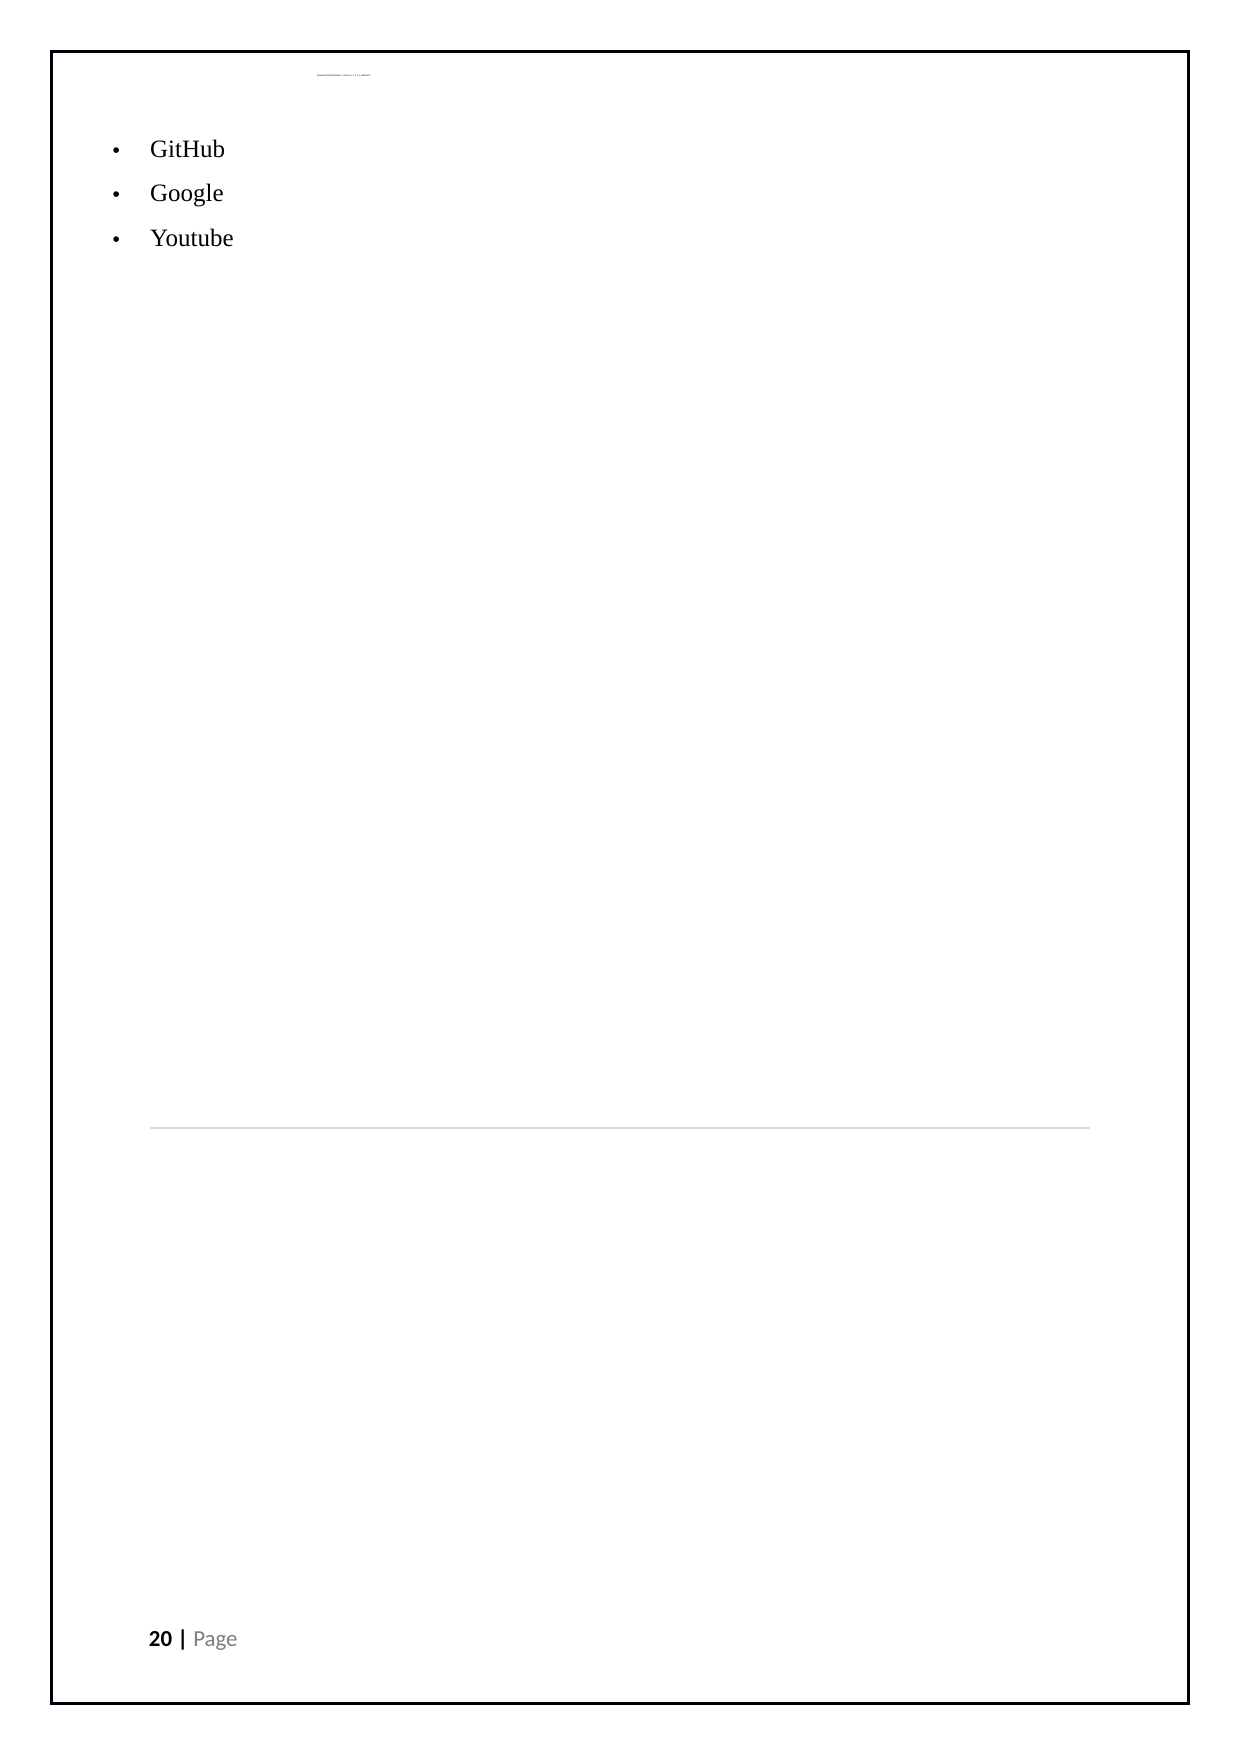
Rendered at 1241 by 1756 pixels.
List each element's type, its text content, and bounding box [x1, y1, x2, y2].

list GitHub [112, 134, 1103, 163]
list Google [112, 178, 1103, 207]
list Youtube [112, 223, 1103, 252]
